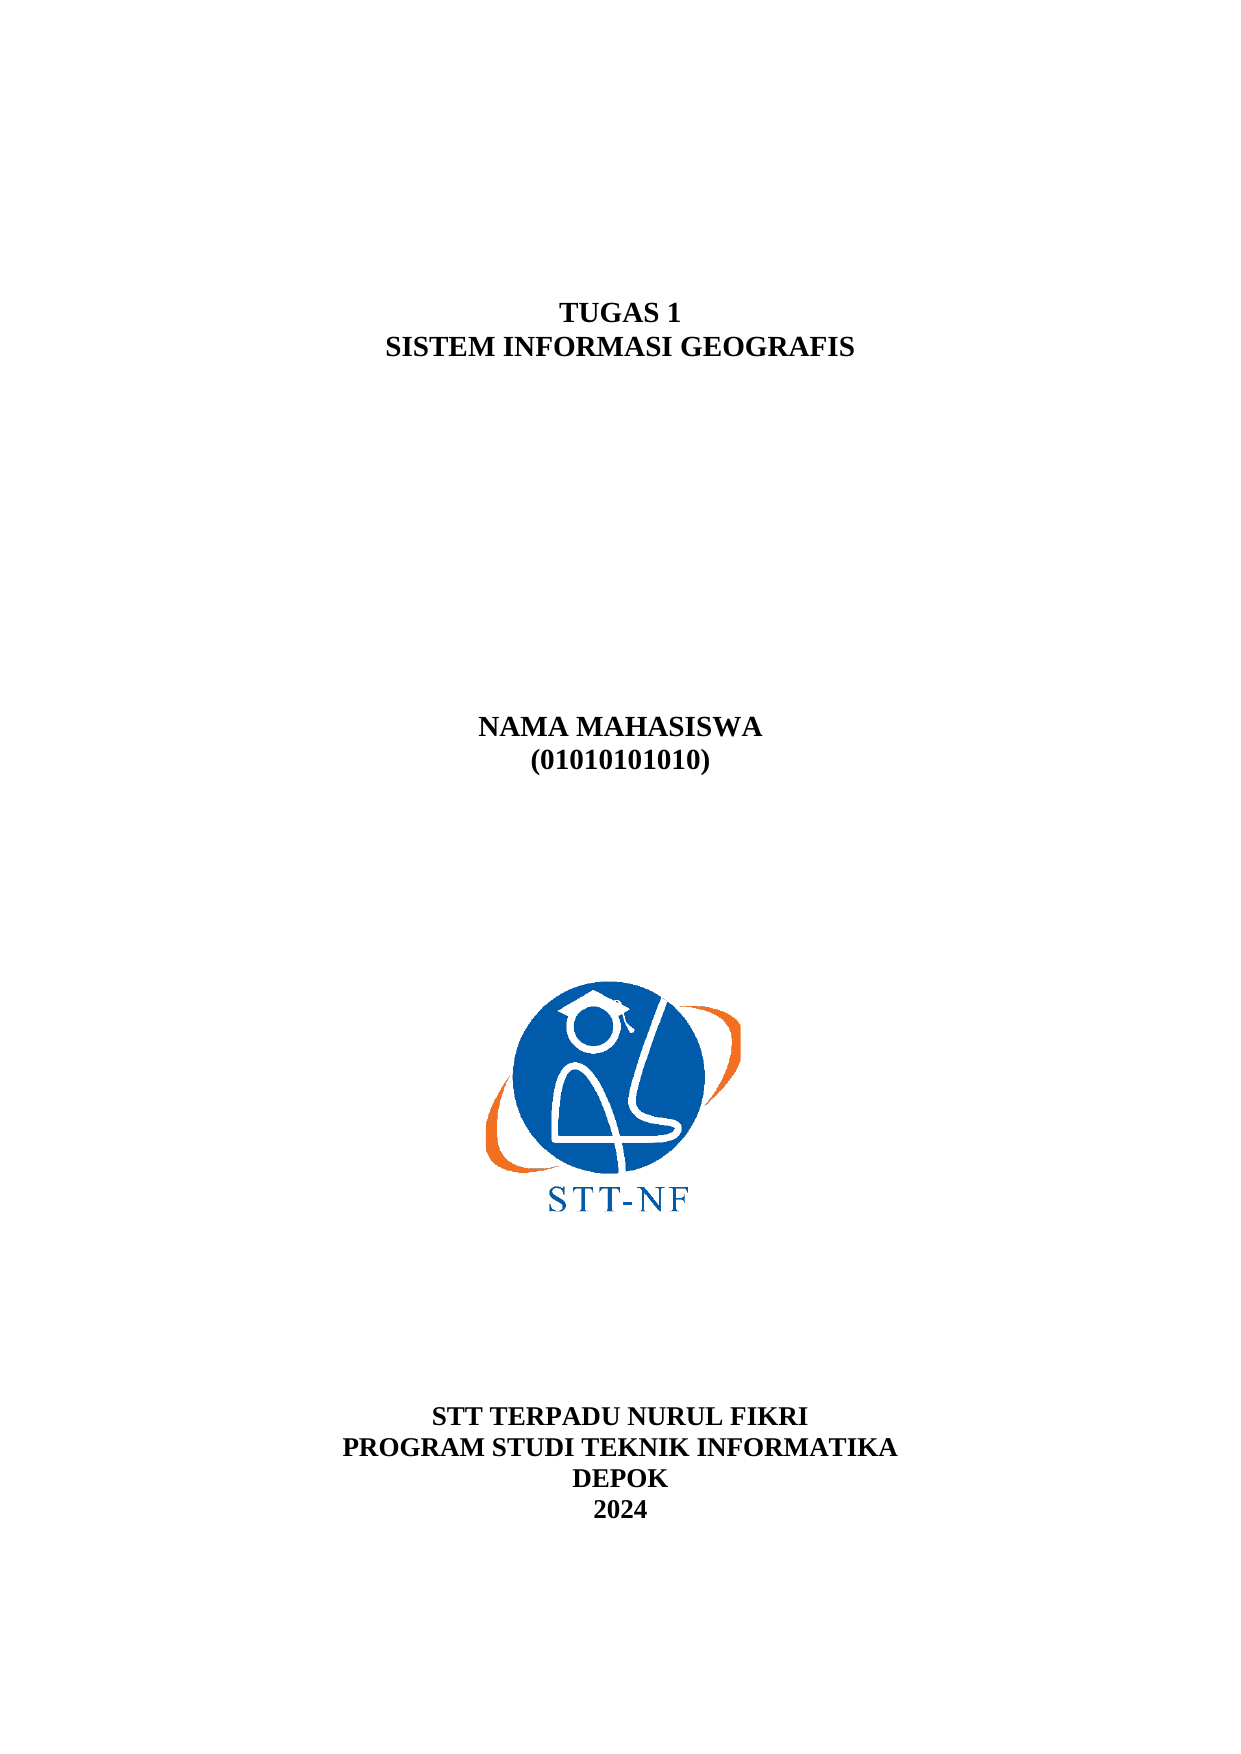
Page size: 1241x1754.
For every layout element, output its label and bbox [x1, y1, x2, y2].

picture [484, 981, 740, 1210]
